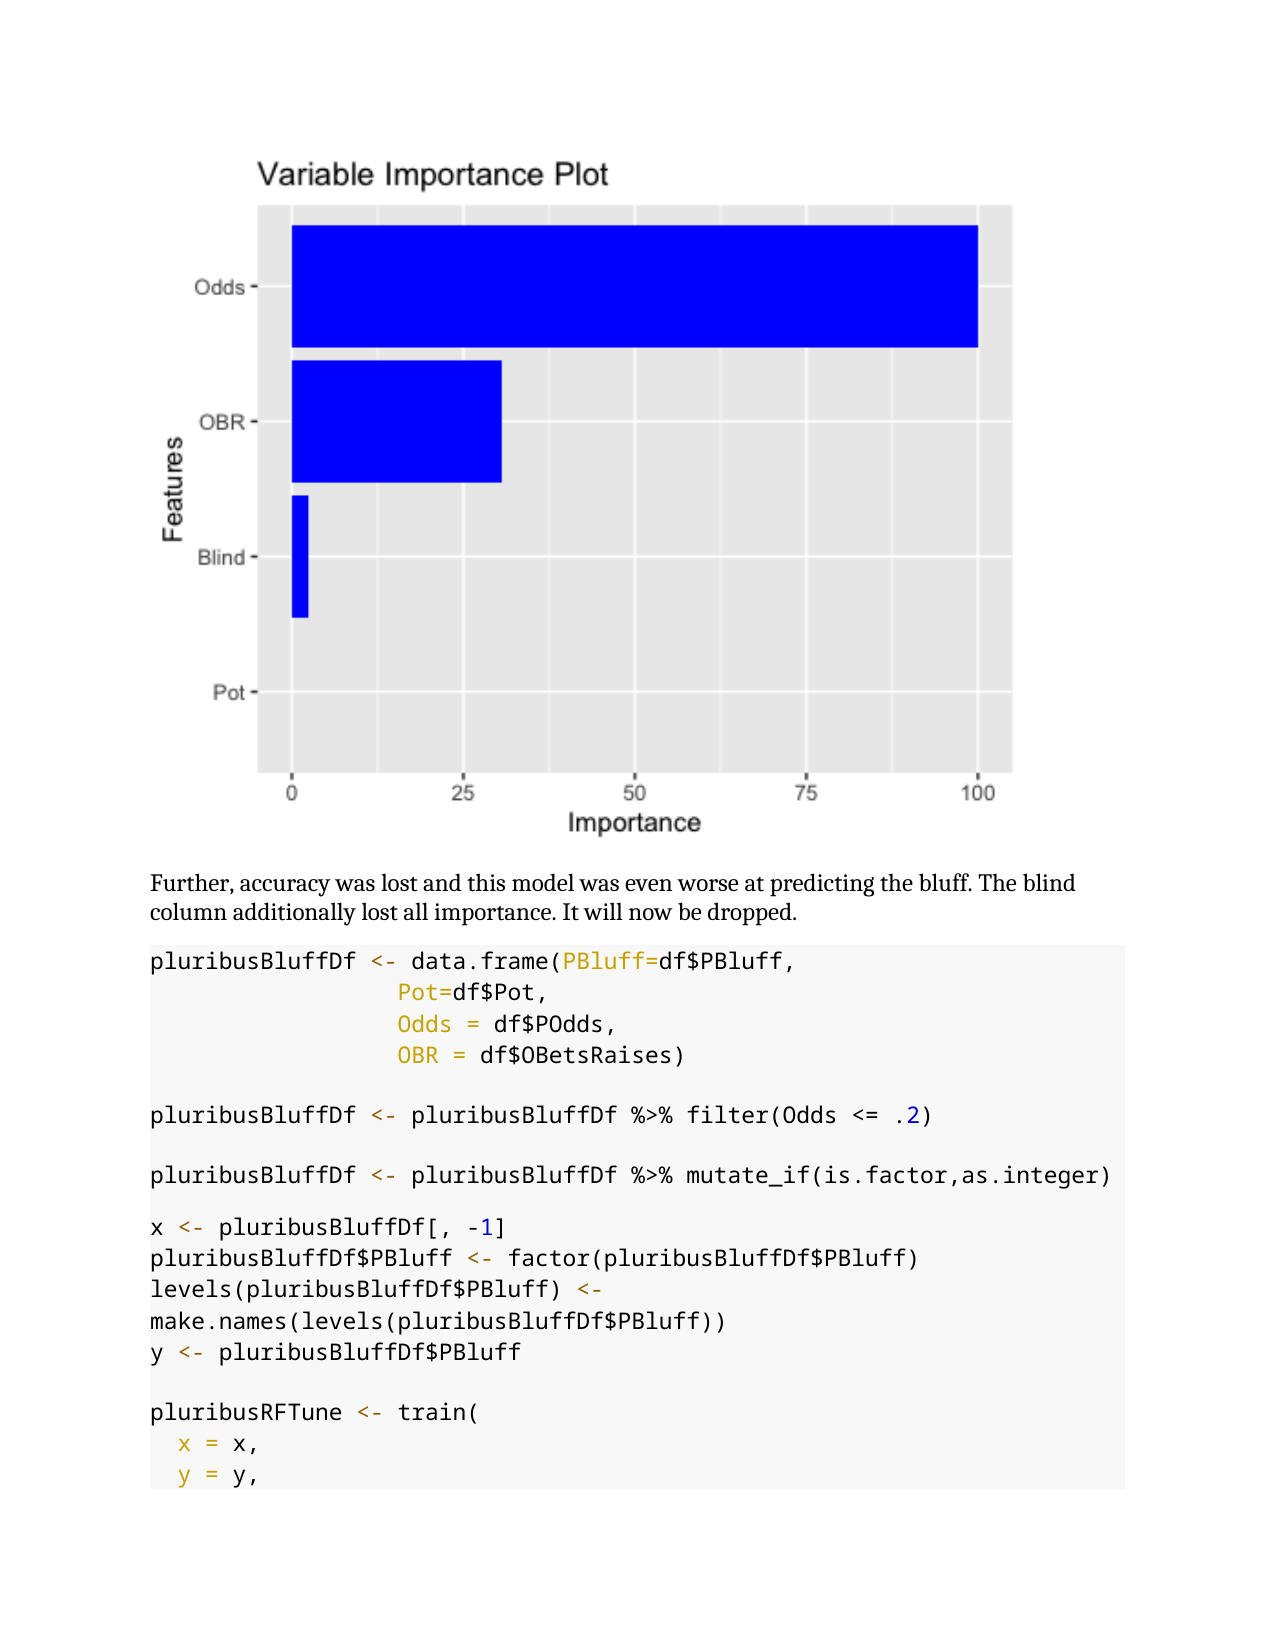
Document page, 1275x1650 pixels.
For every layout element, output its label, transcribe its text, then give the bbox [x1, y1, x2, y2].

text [150, 1211, 1125, 1489]
text Further, accuracy was lost and this model was even worse at predicting the bluff. The blind column additionally lost all importance. It will now be dropped. [150, 869, 1125, 926]
text pluribusBluffDf <- data.frame(PBluff=df$PBluff, Pot=df$Pot, Odds = df$POdds, OBR = df$OBetsRaises) pluribusBluffDf <- pluribusBluffDf %>% filter(Odds <= .2) pluribusBluffDf <- pluribusBluffDf %>% mutate_if(is.factor,as.integer) [150, 945, 1125, 1190]
picture [150, 150, 1025, 850]
